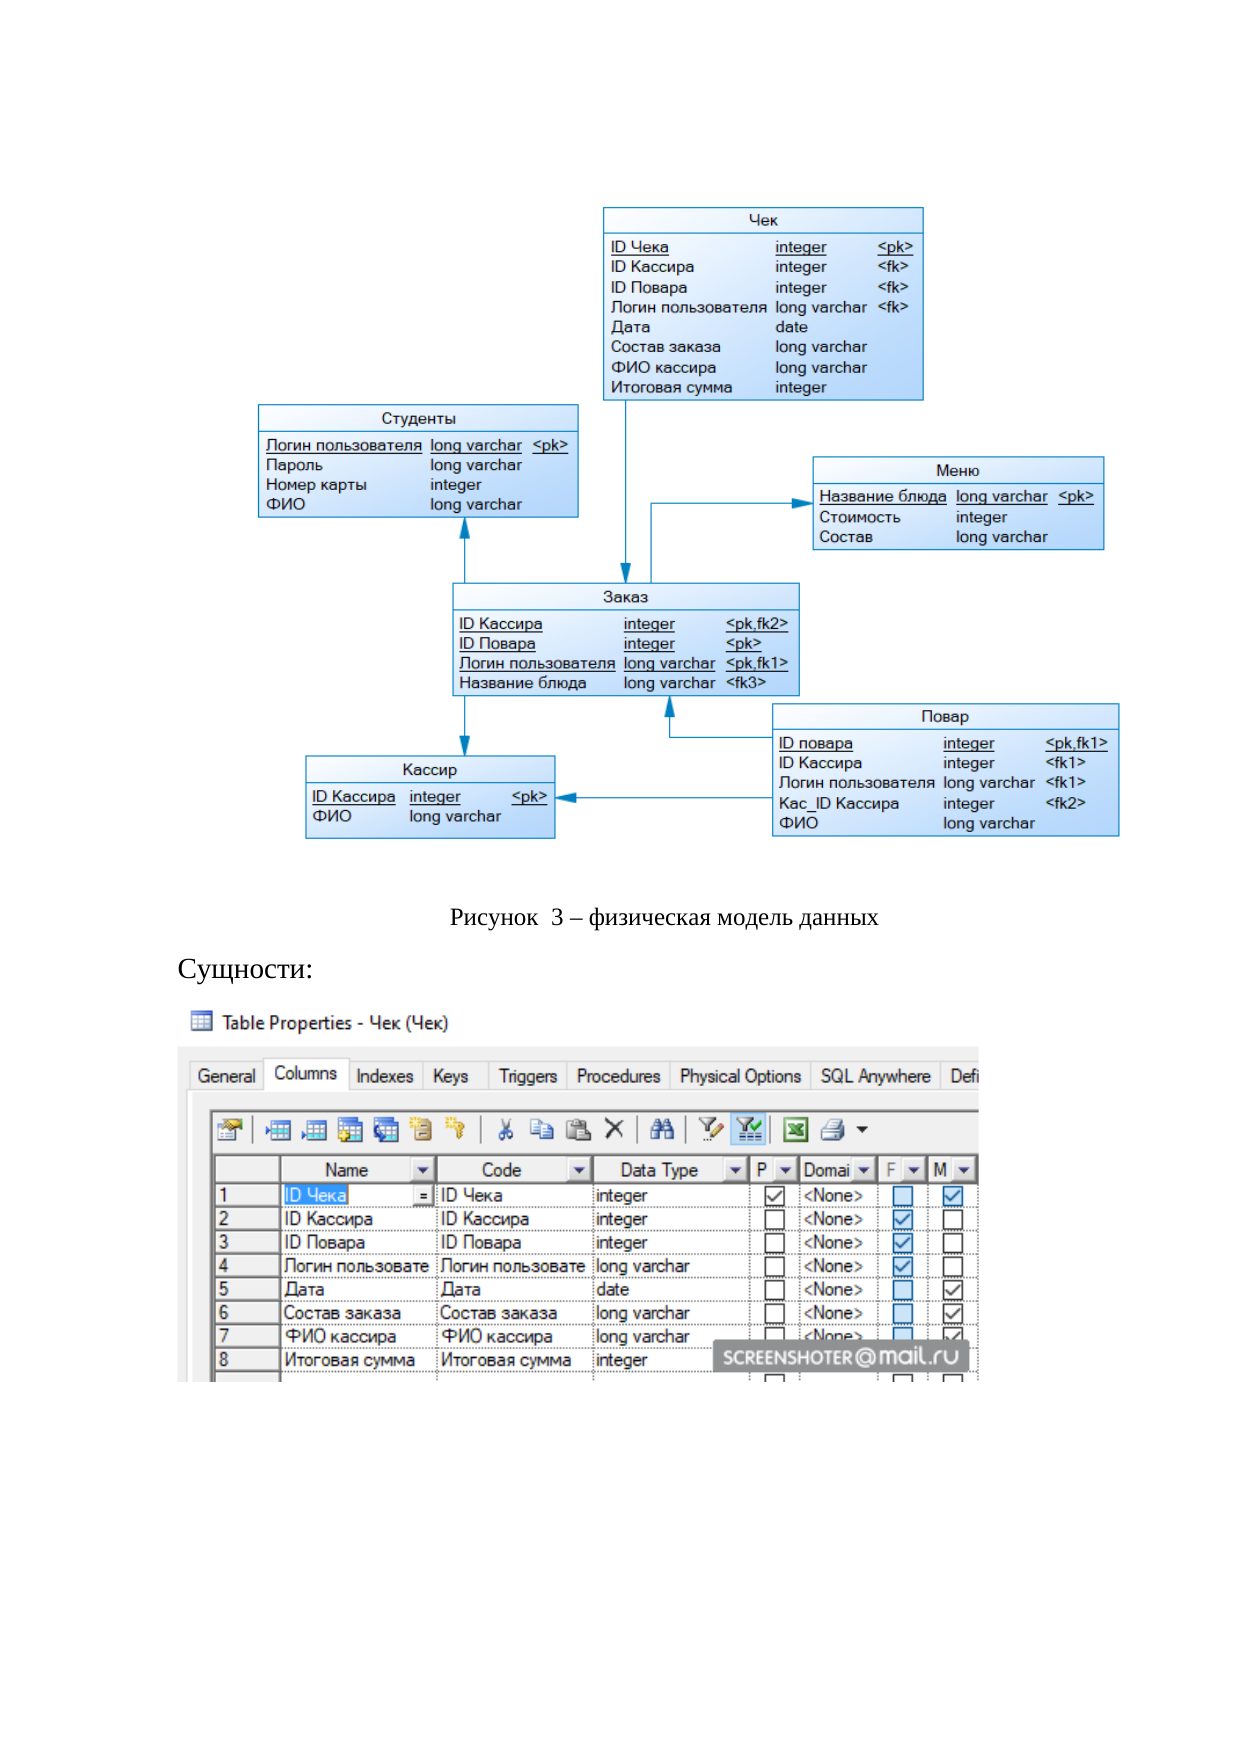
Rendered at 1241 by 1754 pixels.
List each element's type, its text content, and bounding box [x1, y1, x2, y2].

picture [214, 171, 1152, 883]
picture [177, 1003, 979, 1382]
text Рисунок 3 – физическая модель данных [177, 902, 1152, 930]
text Сущности: [177, 951, 1152, 985]
